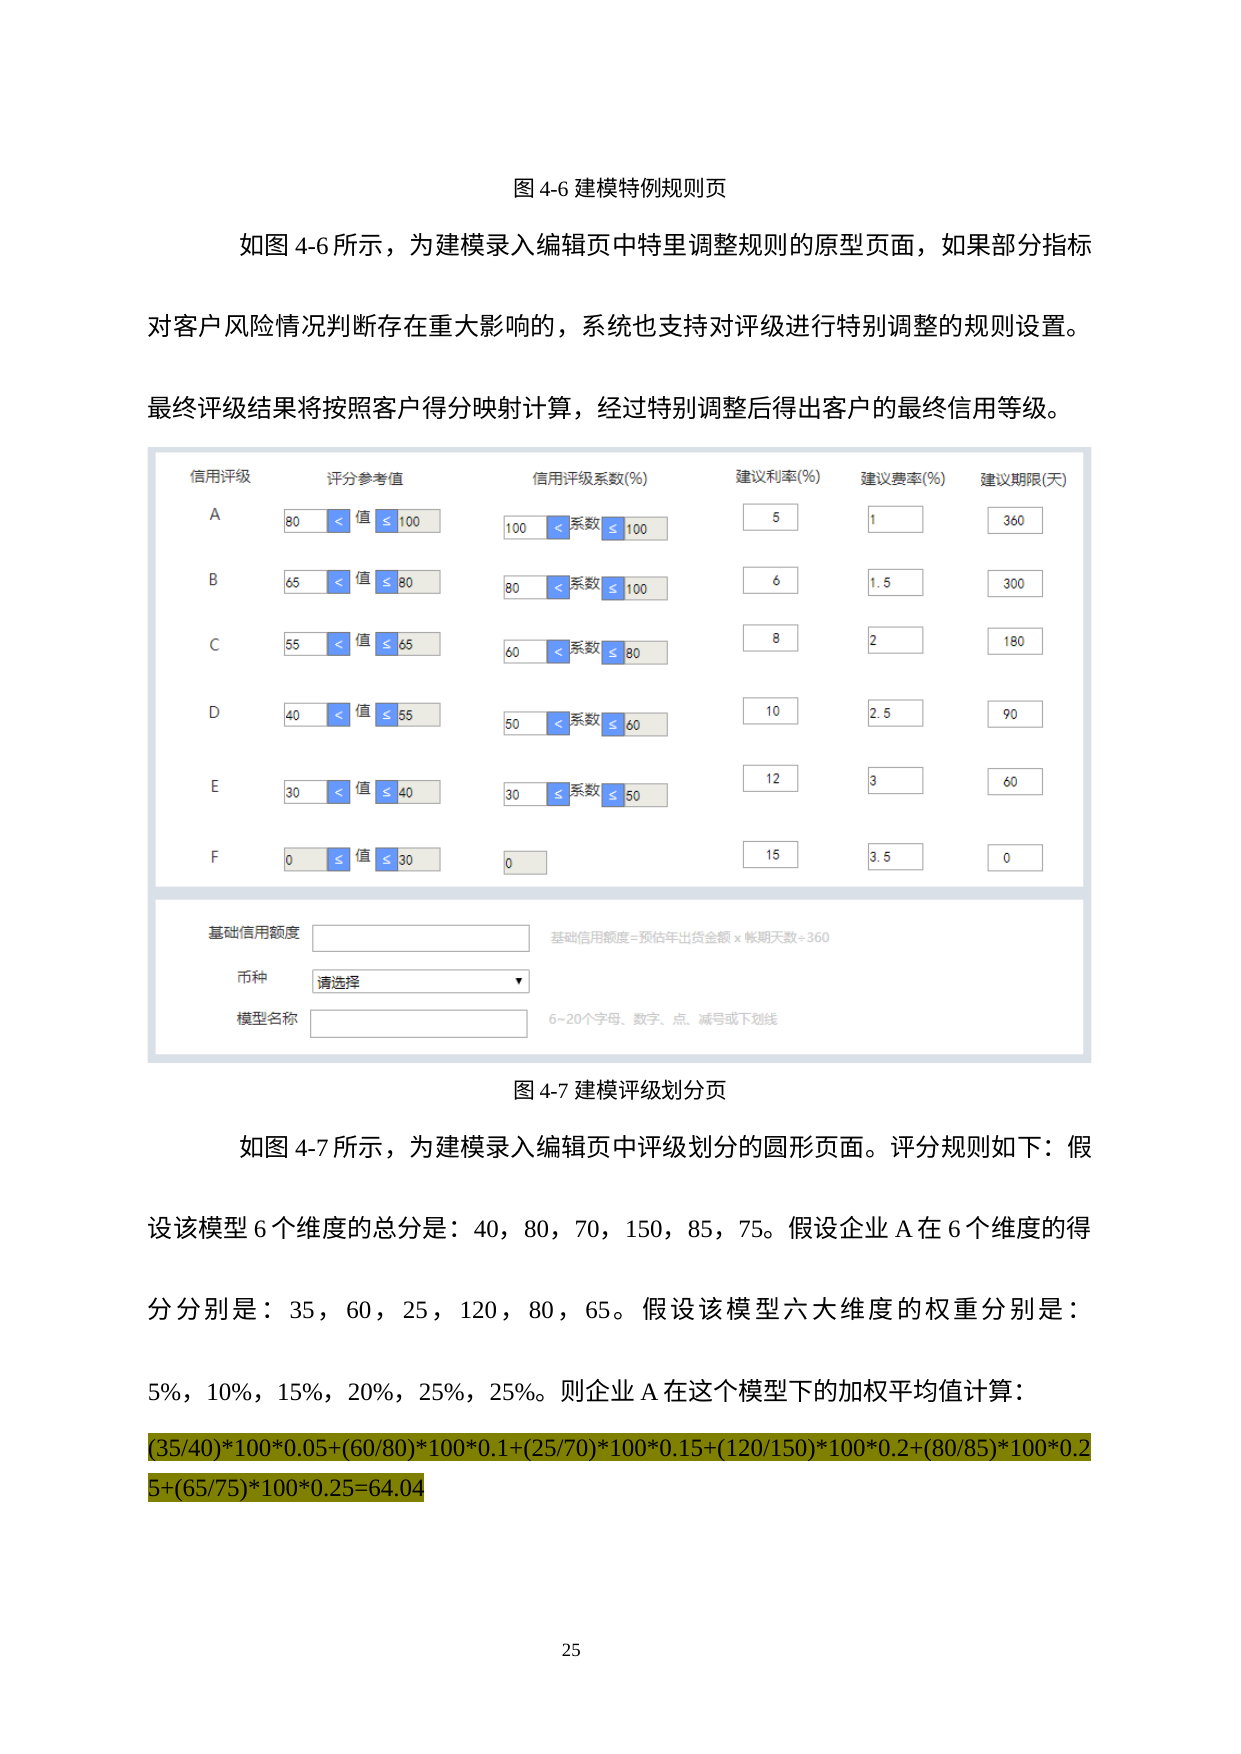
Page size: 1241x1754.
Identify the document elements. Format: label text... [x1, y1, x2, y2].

text 如图4-7所示，为建模录入编辑页中评级划分的圆形页面。评分规则如下：假设该模型6个维度的总分是：40，80，70，150，85，75。假设企业A在6个维度的得分分别是：35，60，25，120，80，65。假设该模型六大维度的权重分别是：5%，10%，15%，20%，25%，25%。则企业A在这个模型下的加权平均值计算： [148, 1113, 1093, 1422]
text (35/40)*100*0.05+(60/80)*100*0.1+(25/70)*100*0.15+(120/150)*100*0.2+(80/85)*100*0.25+(65/75)*100*0.25=64.04 [148, 1431, 1093, 1504]
text 图4-6 建模特例规则页 [148, 171, 1093, 203]
picture [147, 447, 1092, 1063]
text 如图4-6所示，为建模录入编辑页中特里调整规则的原型页面，如果部分指标对客户风险情况判断存在重大影响的，系统也支持对评级进行特别调整的规则设置。最终评级结果将按照客户得分映射计算，经过特别调整后得出客户的最终信用等级。 [148, 211, 1093, 439]
text 图4-7 建模评级划分页 [148, 1072, 1093, 1105]
